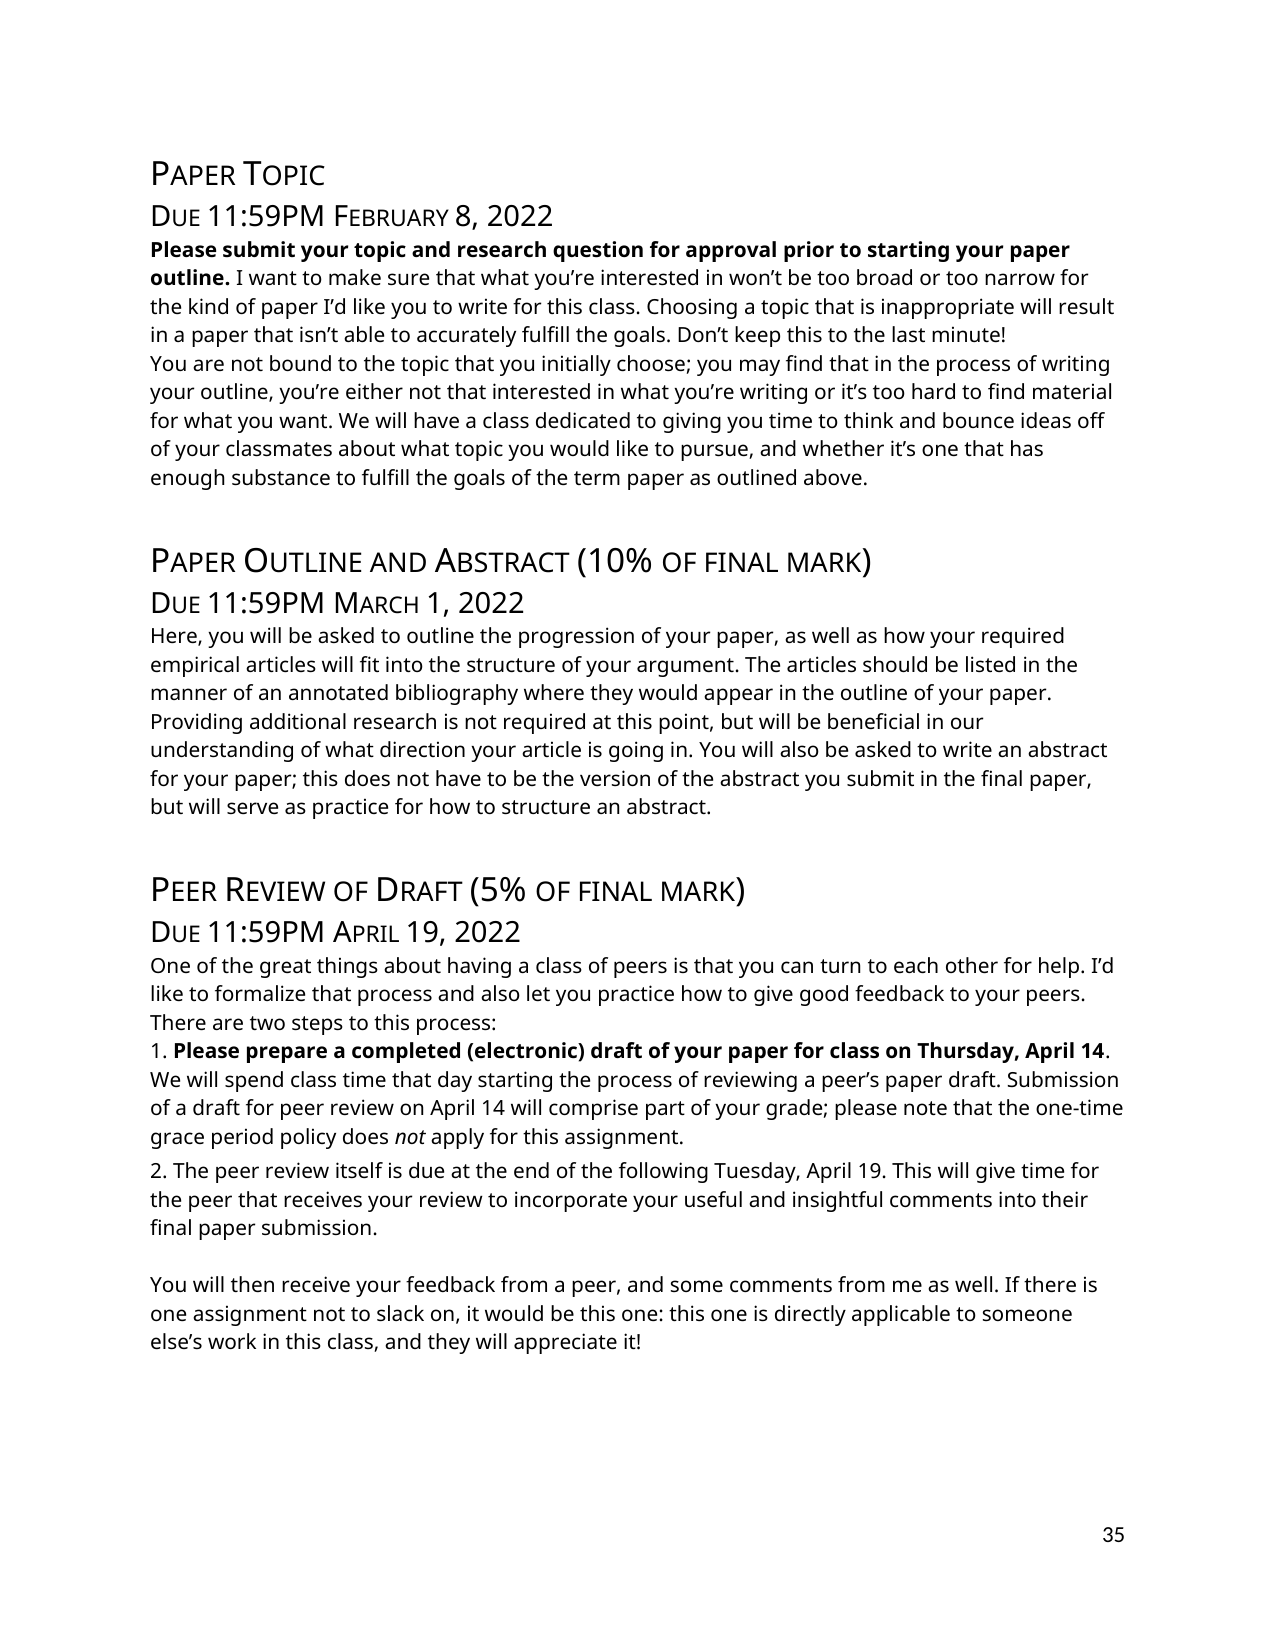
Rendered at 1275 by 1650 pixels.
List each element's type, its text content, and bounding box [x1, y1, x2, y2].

text Please submit your topic and research question for approval prior to starting your paper outline. I want to make sure that what you’re interested in won’t be too broad or too narrow for the kind of paper I’d like you to write for this class. Choosing a topic that is inappropriate will result in a paper that isn’t able to accurately fulfill the goals. Don’t keep this to the last minute! [150, 235, 1125, 349]
text One of the great things about having a class of peers is that you can turn to each other for help. I’d like to formalize that process and also let you practice how to give good feedback to your peers. There are two steps to this process: [150, 951, 1125, 1036]
text DUE 11:59PM APRIL 19, 2022 [150, 911, 1125, 951]
text PEER REVIEW OF DRAFT (5% OF FINAL MARK) [150, 866, 1125, 911]
text DUE 11:59PM FEBRUARY 8, 2022 [150, 195, 1125, 235]
text 1. Please prepare a completed (electronic) draft of your paper for class on Thursday, April 14. We will spend class time that day starting the process of reviewing a peer’s paper draft. Submission of a draft for peer review on April 14 will comprise part of your grade; please note that the one-time grace period policy does not apply for this assignment. [150, 1036, 1125, 1150]
text You are not bound to the topic that you initially choose; you may find that in the process of writing your outline, you’re either not that interested in what you’re writing or it’s too hard to find material for what you want. We will have a class dedicated to giving you time to think and bounce ideas off of your classmates about what topic you would like to pursue, and whether it’s one that has enough substance to fulfill the goals of the term paper as outlined above. [150, 349, 1125, 491]
text 2. The peer review itself is due at the end of the following Tuesday, April 19. This will give time for the peer that receives your review to incorporate your useful and insightful comments into their final paper submission. [150, 1157, 1125, 1242]
text Here, you will be asked to outline the progression of your paper, as well as how your required empirical articles will fit into the structure of your argument. The articles should be listed in the manner of an annotated bibliography where they would appear in the outline of your paper. Providing additional research is not required at this point, but will be beneficial in our understanding of what direction your article is going in. You will also be asked to write an abstract for your paper; this does not have to be the version of the abstract you submit in the final paper, but will serve as practice for how to structure an abstract. [150, 622, 1125, 821]
text DUE 11:59PM MARCH 1, 2022 [150, 582, 1125, 622]
text PAPER TOPIC [150, 150, 1125, 195]
text You will then receive your feedback from a peer, and some comments from me as well. If there is one assignment not to slack on, it would be this one: this one is directly applicable to someone else’s work in this class, and they will appreciate it! [150, 1270, 1125, 1356]
text PAPER OUTLINE AND ABSTRACT (10% OF FINAL MARK) [150, 536, 1125, 582]
